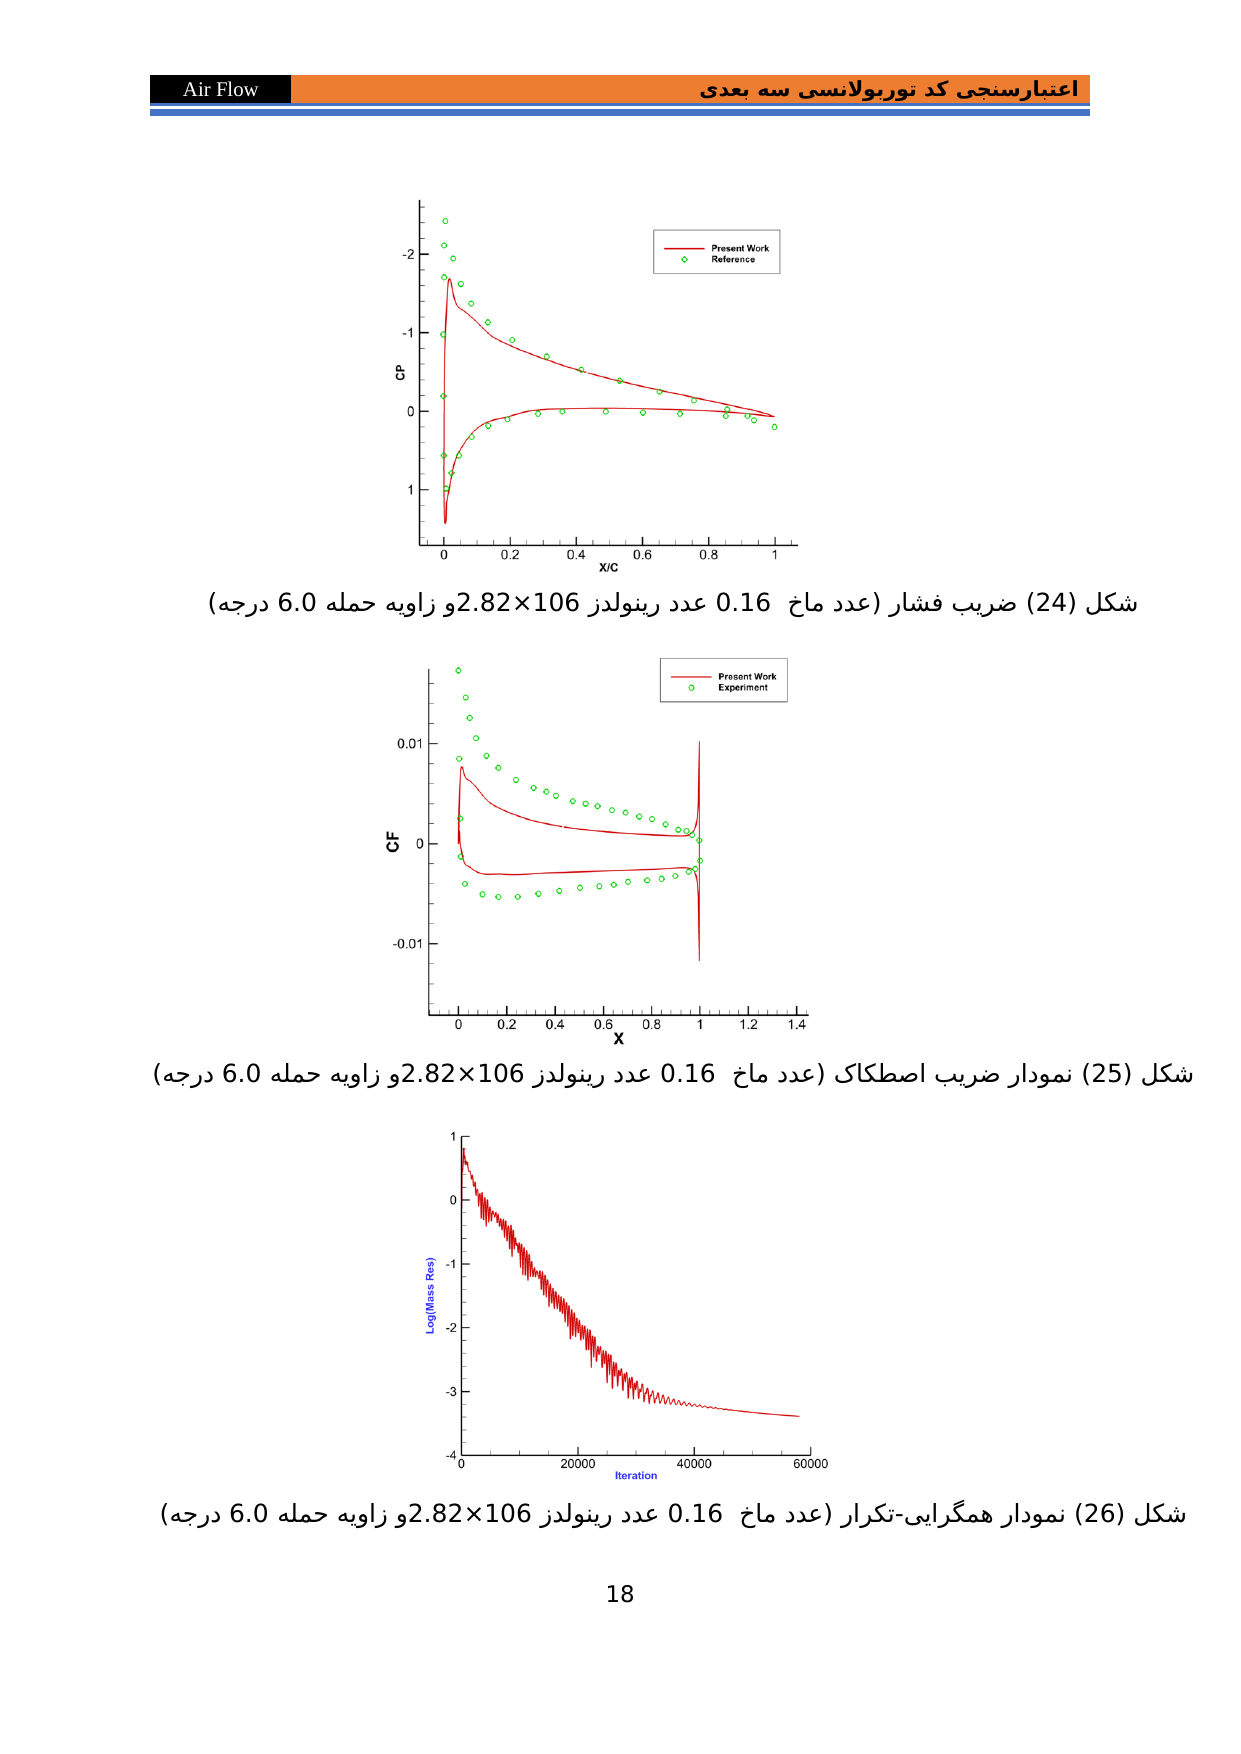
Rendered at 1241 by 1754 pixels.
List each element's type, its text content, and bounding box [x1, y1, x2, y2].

text نمودار همگرایی-تکرار (عدد ماخ 0.16 عدد رینولدز 106×2.82و زاویه حمله 6.0 درجه) [150, 1499, 1075, 1528]
text نمودار ضریب اصطکاک (عدد ماخ 0.16 عدد رینولدز 106×2.82و زاویه حمله 6.0 درجه) [150, 1059, 1075, 1088]
picture [404, 1126, 836, 1495]
text ضریب فشار (عدد ماخ 0.16 عدد رینولدز 106×2.82و زاویه حمله 6.0 درجه) [150, 588, 1075, 618]
picture [375, 655, 865, 1056]
picture [386, 189, 854, 585]
